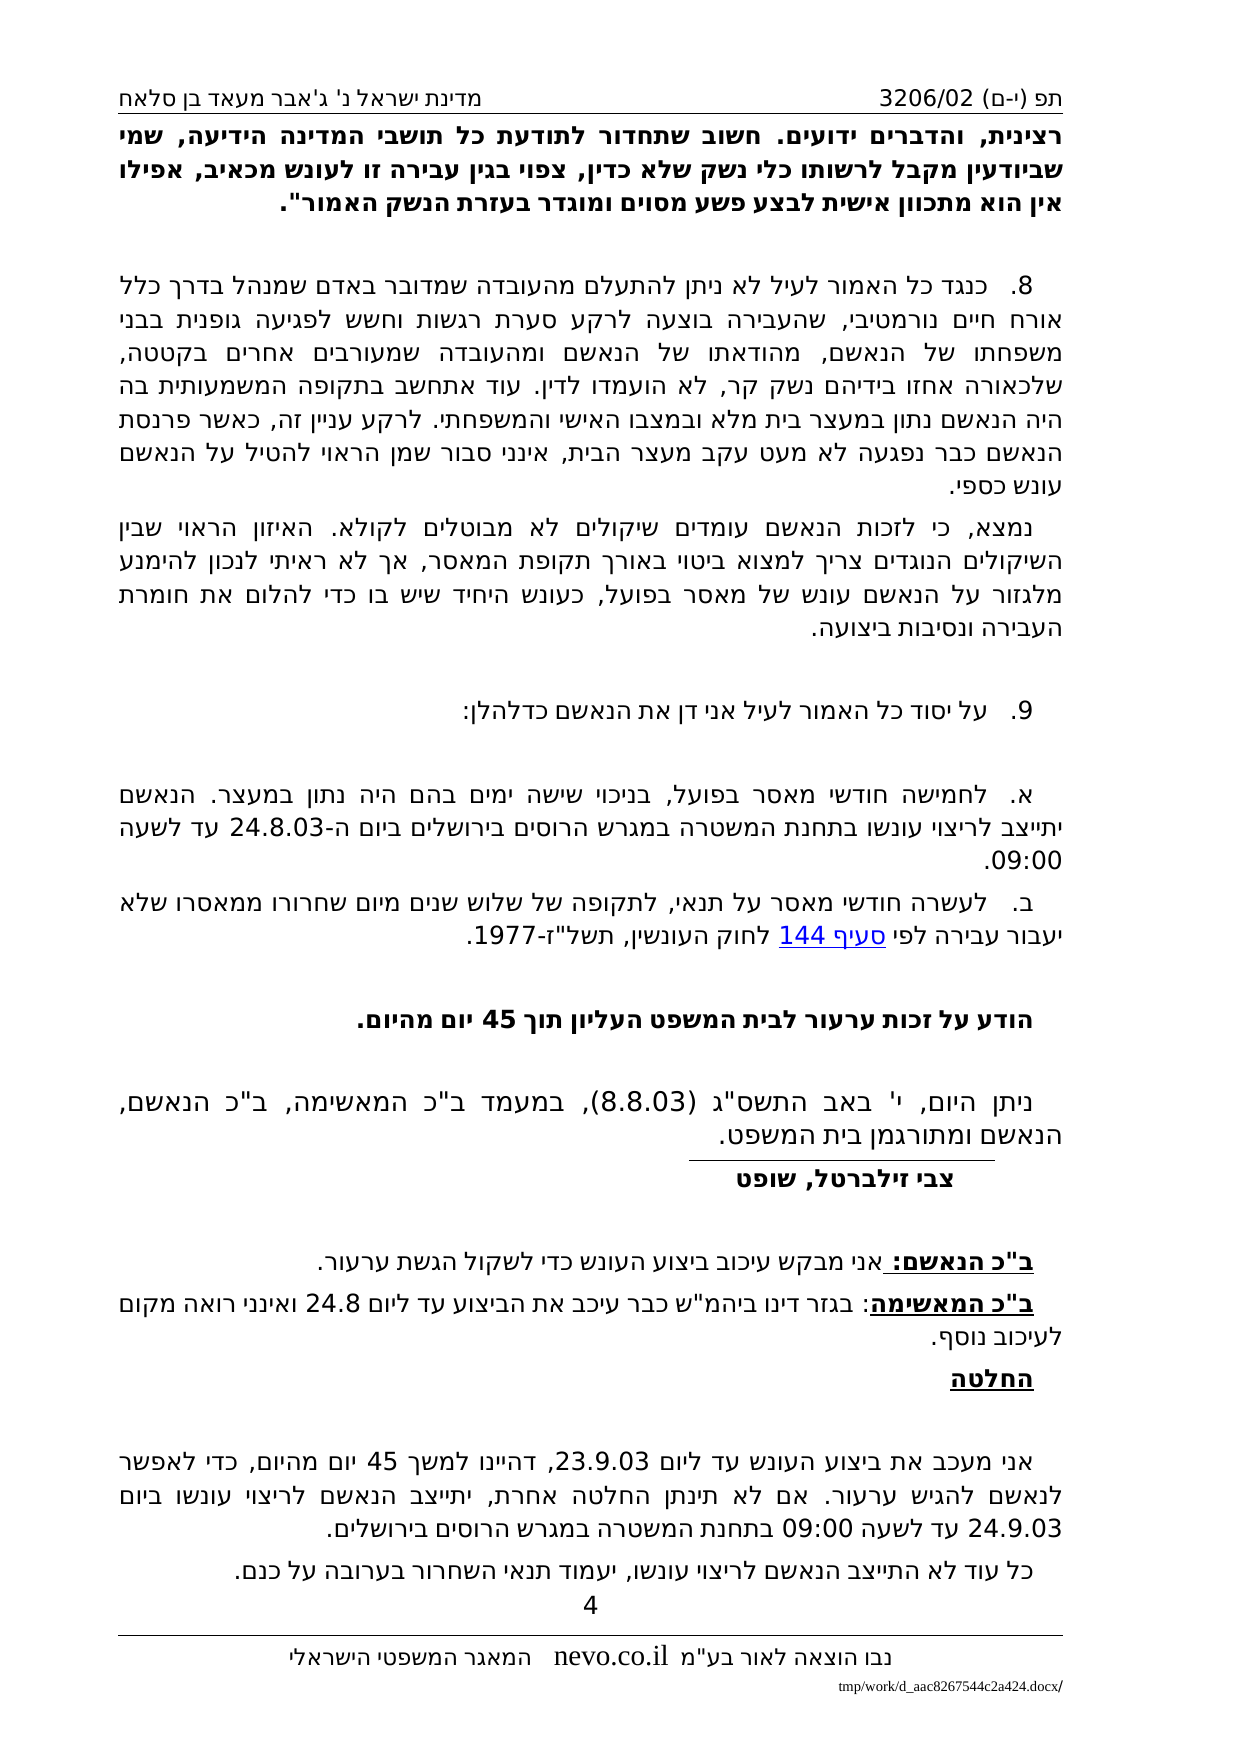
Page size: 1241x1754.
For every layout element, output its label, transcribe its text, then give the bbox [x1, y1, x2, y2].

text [118, 118, 1063, 218]
text הודע על זכות ערעור לבית המשפט העליון תוך 45 יום מהיום. [118, 1001, 1063, 1035]
text ב"כ המאשימה: בגזר דינו ביהמ"ש כבר עיכב את הביצוע עד ליום 24.8 ואינני רואה מקום לעיכוב נוסף.ו [118, 1286, 1063, 1352]
text 8. כנגד כל האמור לעיל לא ניתן להתעלם מהעובדה שמדובר באדם שמנהל בדרך כלל אורח חיים נורמטיבי, שהעבירה בוצעה לרקע סערת רגשות וחשש לפגיעה גופנית בבני משפחתו של הנאשם, מהודאתו של הנאשם ומהעובדה שמעורבים אחרים בקטטה, שלכאורה אחזו בידיהם נשק קר, לא הועמדו לדין. עוד אתחשב בתקופה המשמעותית בה היה הנאשם נתון במעצר בית מלא ובמצבו האישי והמשפחתי. לרקע עניין זה, כאשר פרנסת הנאשם כבר נפגעה לא מעט עקב מעצר הבית, אינני סבור שמן הראוי להטיל על הנאשם עונש כספי. [118, 268, 1063, 501]
text א. לחמישה חודשי מאסר בפועל, בניכוי שישה ימים בהם היה נתון במעצר. הנאשם יתייצב לריצוי עונשו בתחנת המשטרה במגרש הרוסים בירושלים ביום ה-24.8.03 עד לשעה 09:00.נ [118, 776, 1063, 876]
subtitle החלטה [118, 1361, 1063, 1394]
text ב. לעשרה חודשי מאסר על תנאי, לתקופה של שלוש שנים מיום שחרורו ממאסרו שלא יעבור עבירה לפי סעיף 144 לחוק העונשין, תשל"ז-1977. [118, 885, 1063, 951]
text כל עוד לא התייצב הנאשם לריצוי עונשו, יעמוד תנאי השחרור בערובה על כנם.ב [118, 1552, 1063, 1586]
text ב"כ הנאשם: אני מבקש עיכוב ביצוע העונש כדי לשקול הגשת ערעור.ב [118, 1244, 1063, 1277]
text ניתן היום, י' באב התשס"ג (8.8.03), במעמד ב"כ המאשימה, ב"כ הנאשם, הנאשם ומתורגמן בית המשפט. [118, 1085, 1063, 1151]
text 9. על יסוד כל האמור לעיל אני דן את הנאשם כדלהלן: [118, 693, 1063, 726]
text אני מעכב את ביצוע העונש עד ליום 23.9.03, דהיינו למשך 45 יום מהיום, כדי לאפשר לנאשם להגיש ערעור. אם לא תינתן החלטה אחרת, יתייצב הנאשם לריצוי עונשו ביום 24.9.03 עד לשעה 09:00 בתחנת המשטרה במגרש הרוסים בירושלים.נ [118, 1444, 1063, 1544]
table_header צבי זילברטל, שופט [689, 1161, 995, 1202]
text נמצא, כי לזכות הנאשם עומדים שיקולים לא מבוטלים לקולא. האיזון הראוי שבין השיקולים הנוגדים צריך למצוא ביטוי באורך תקופת המאסר, אך לא ראיתי לנכון להימנע מלגזור על הנאשם עונש של מאסר בפועל, כעונש היחיד שיש בו כדי להלום את חומרת העבירה ונסיבות ביצועה.ו [118, 510, 1063, 643]
